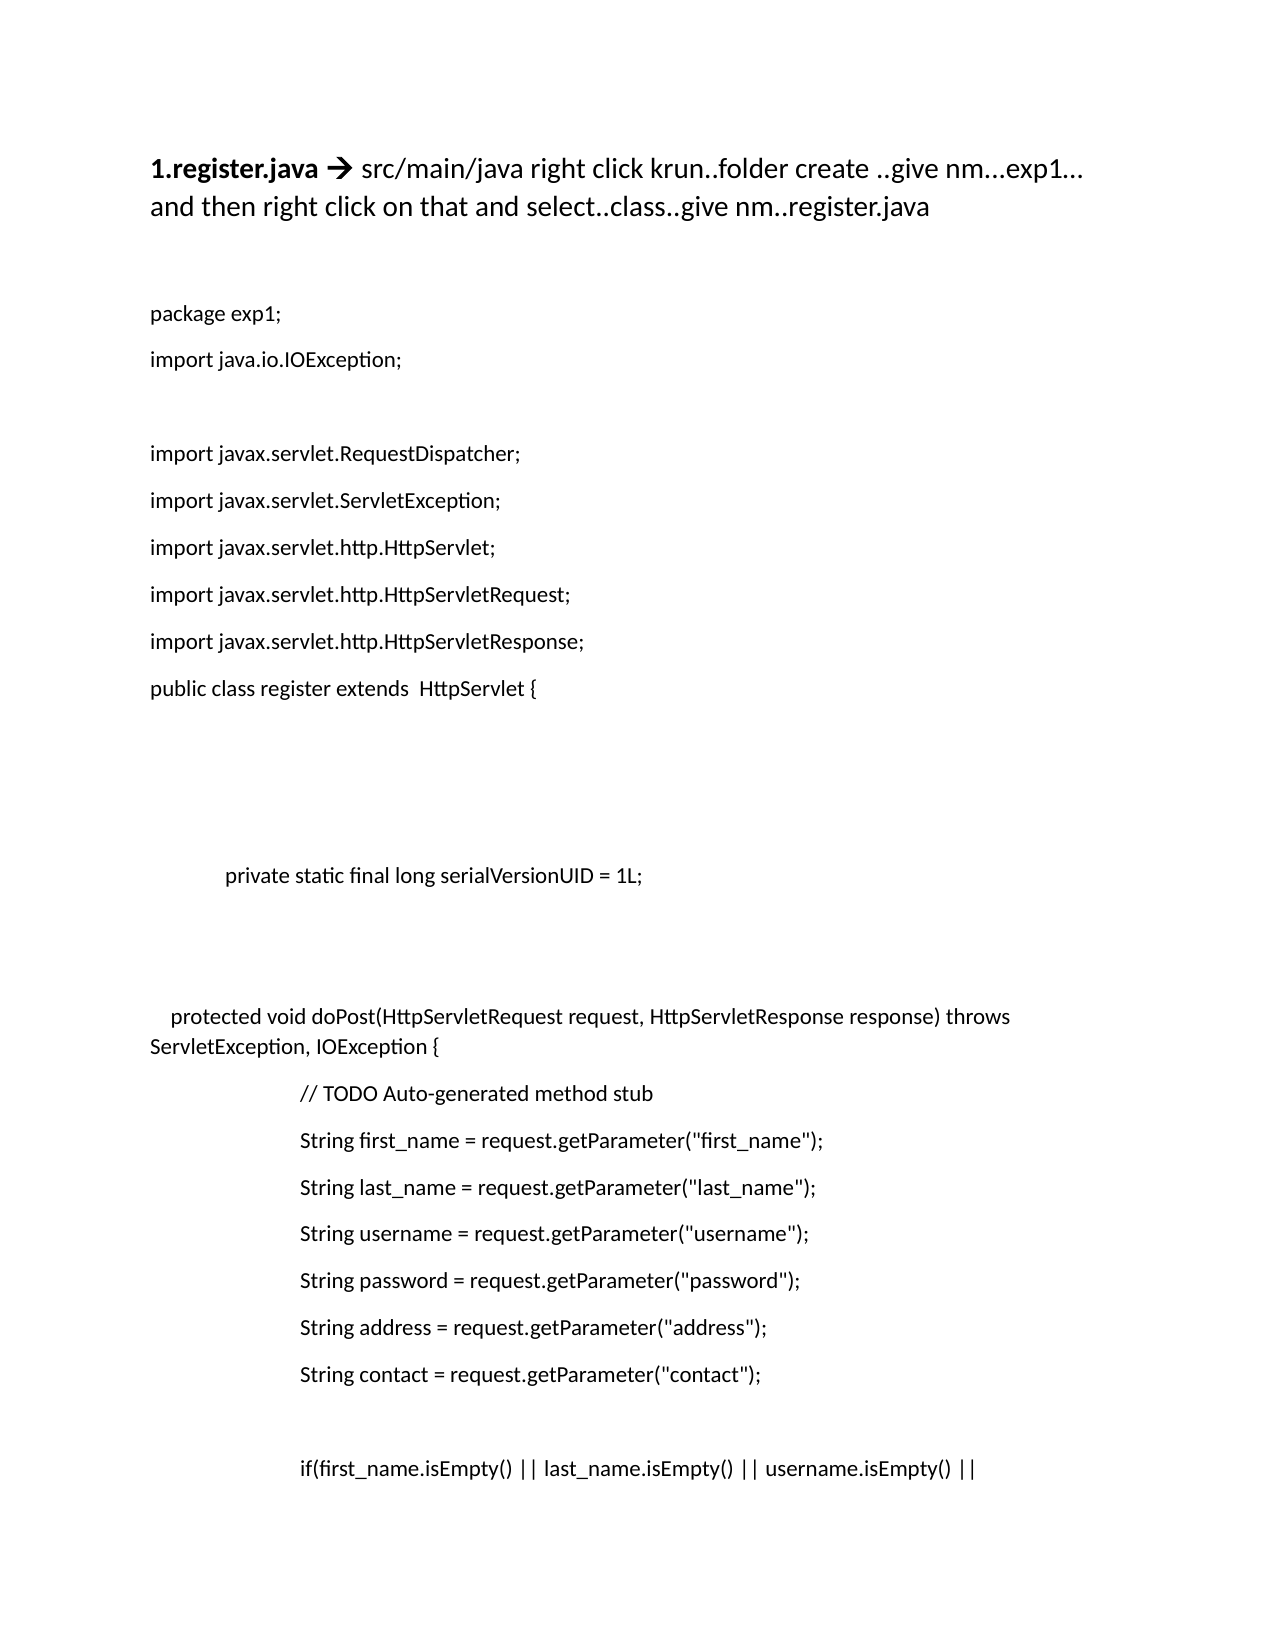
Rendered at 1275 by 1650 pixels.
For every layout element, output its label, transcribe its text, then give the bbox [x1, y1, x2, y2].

text import javax.servlet.http.HttpServletRequest; [150, 580, 1125, 608]
text import javax.servlet.RequestDispatcher; [150, 439, 1125, 467]
text 1.register.java src/main/java right click krun..folder create ..give nm...exp1…and then right click on that and select..class..give nm..register.java [150, 150, 1125, 224]
text String first_name = request.getParameter("first_name"); [150, 1126, 1125, 1154]
text if(first_name.isEmpty() || last_name.isEmpty() || username.isEmpty() || [150, 1454, 1125, 1482]
text import java.io.IOException; [150, 346, 1125, 373]
text public class register extends HttpServlet { [150, 674, 1125, 702]
text import javax.servlet.http.HttpServlet; [150, 533, 1125, 561]
text private static final long serialVersionUID = 1L; [150, 861, 1125, 889]
text String address = request.getParameter("address"); [150, 1313, 1125, 1341]
text // TODO Auto-generated method stub [150, 1079, 1125, 1107]
text String contact = request.getParameter("contact"); [150, 1360, 1125, 1388]
text import javax.servlet.ServletException; [150, 486, 1125, 514]
text import javax.servlet.http.HttpServletResponse; [150, 627, 1125, 655]
text protected void doPost(HttpServletRequest request, HttpServletResponse response) throws ServletException, IOException { [150, 1002, 1125, 1060]
text package exp1; [150, 299, 1125, 327]
text String username = request.getParameter("username"); [150, 1219, 1125, 1247]
text String last_name = request.getParameter("last_name"); [150, 1173, 1125, 1201]
text String password = request.getParameter("password"); [150, 1266, 1125, 1294]
